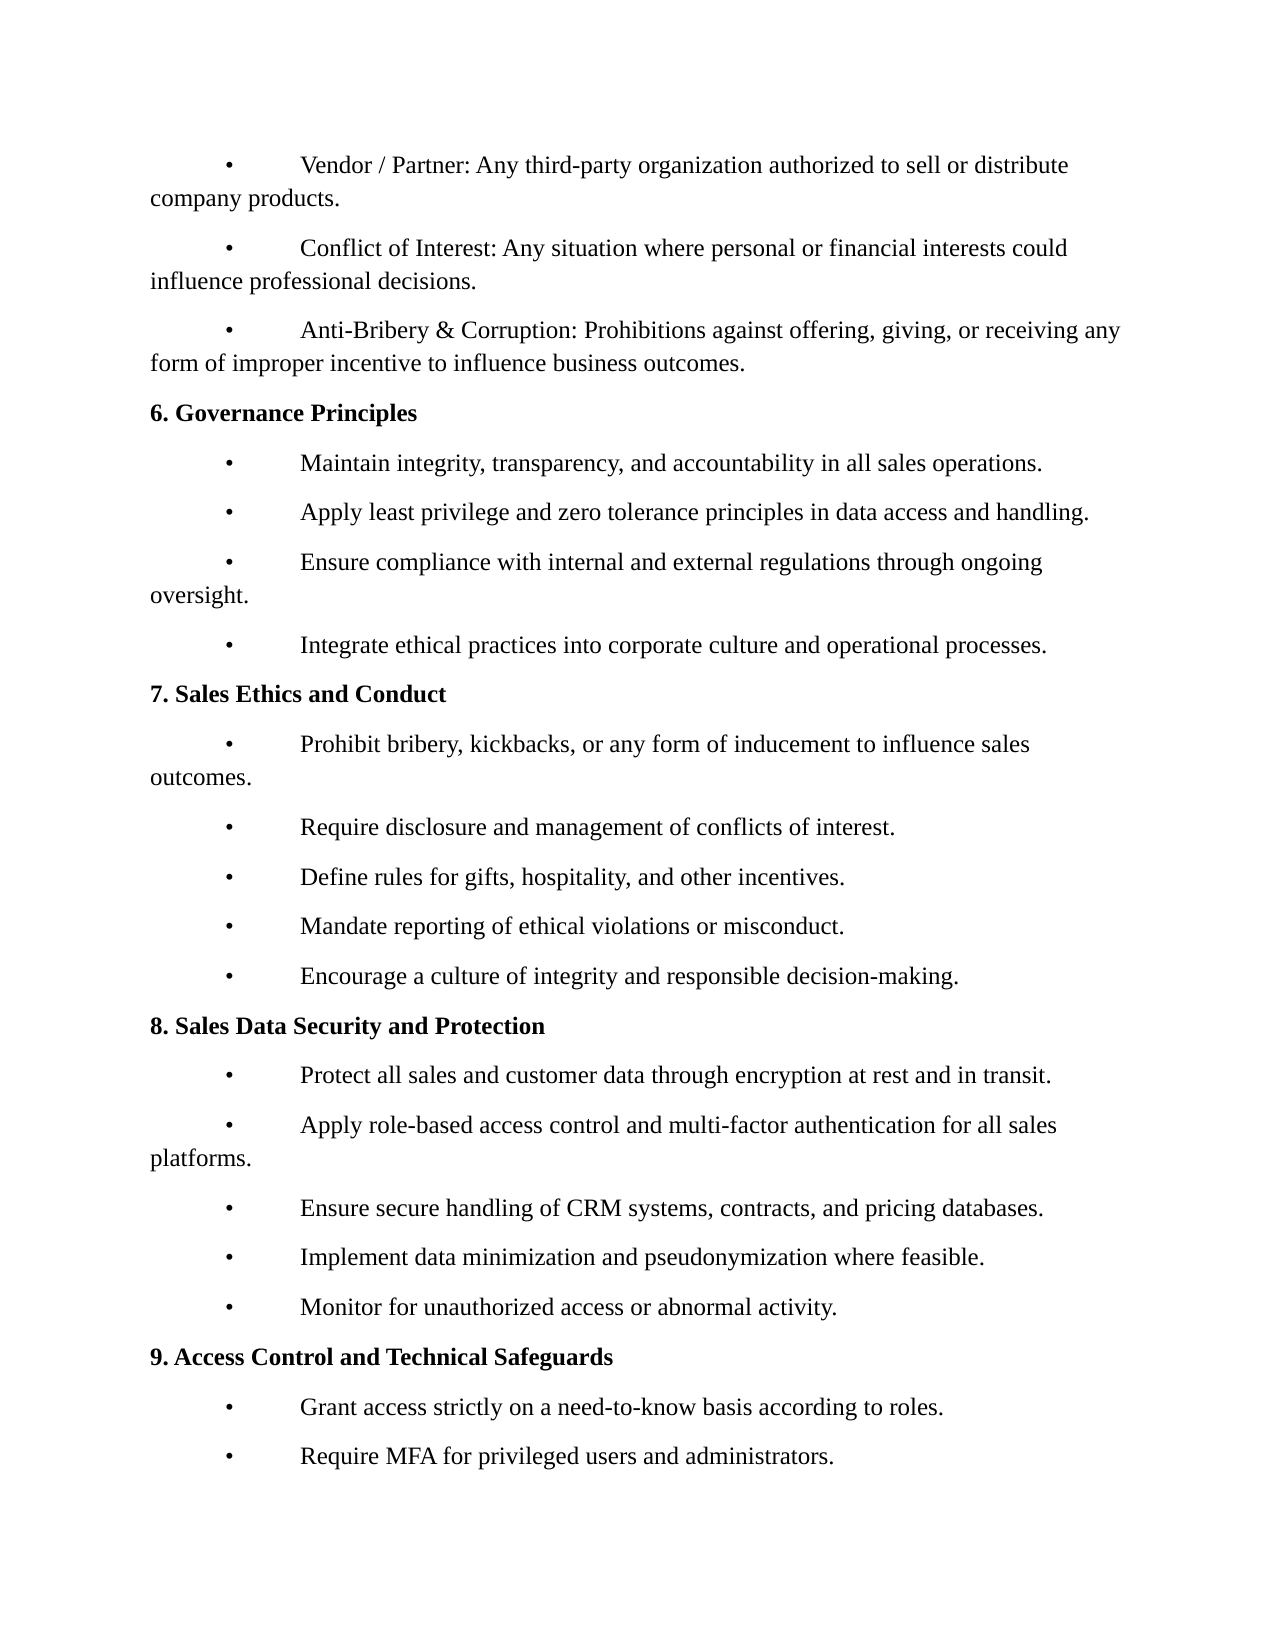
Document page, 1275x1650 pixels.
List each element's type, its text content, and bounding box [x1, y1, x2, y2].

text • Apply role-based access control and multi-factor authentication for all sales platforms. [150, 1110, 1125, 1172]
text • Protect all sales and customer data through encryption at rest and in transit. [150, 1060, 1125, 1089]
text • Ensure secure handling of CRM systems, contracts, and pricing databases. [150, 1193, 1125, 1222]
text • Integrate ethical practices into corporate culture and operational processes. [150, 630, 1125, 659]
text • Anti-Bribery & Corruption: Prohibitions against offering, giving, or receiving any form of improper incentive to influence business outcomes. [150, 315, 1125, 377]
text • Maintain integrity, transparency, and accountability in all sales operations. [150, 448, 1125, 477]
text • Require MFA for privileged users and administrators. [150, 1441, 1125, 1470]
text • Encourage a culture of integrity and responsible decision-making. [150, 961, 1125, 990]
text • Define rules for gifts, hospitality, and other incentives. [150, 862, 1125, 890]
text • Prohibit bribery, kickbacks, or any form of inducement to influence sales outcomes. [150, 729, 1125, 791]
text • Apply least privilege and zero tolerance principles in data access and handling. [150, 497, 1125, 526]
text • Require disclosure and management of conflicts of interest. [150, 812, 1125, 841]
text 7. Sales Ethics and Conduct [150, 679, 1125, 708]
text • Conflict of Interest: Any situation where personal or financial interests could influence professional decisions. [150, 233, 1125, 294]
text 9. Access Control and Technical Safeguards [150, 1342, 1125, 1371]
text • Ensure compliance with internal and external regulations through ongoing oversight. [150, 547, 1125, 609]
text • Vendor / Partner: Any third-party organization authorized to sell or distribute company products. [150, 150, 1125, 212]
text 8. Sales Data Security and Protection [150, 1011, 1125, 1039]
text • Implement data minimization and pseudonymization where feasible. [150, 1242, 1125, 1271]
text 6. Governance Principles [150, 398, 1125, 427]
text • Mandate reporting of ethical violations or misconduct. [150, 911, 1125, 940]
text • Grant access strictly on a need-to-know basis according to roles. [150, 1392, 1125, 1420]
text • Monitor for unauthorized access or abnormal activity. [150, 1292, 1125, 1321]
